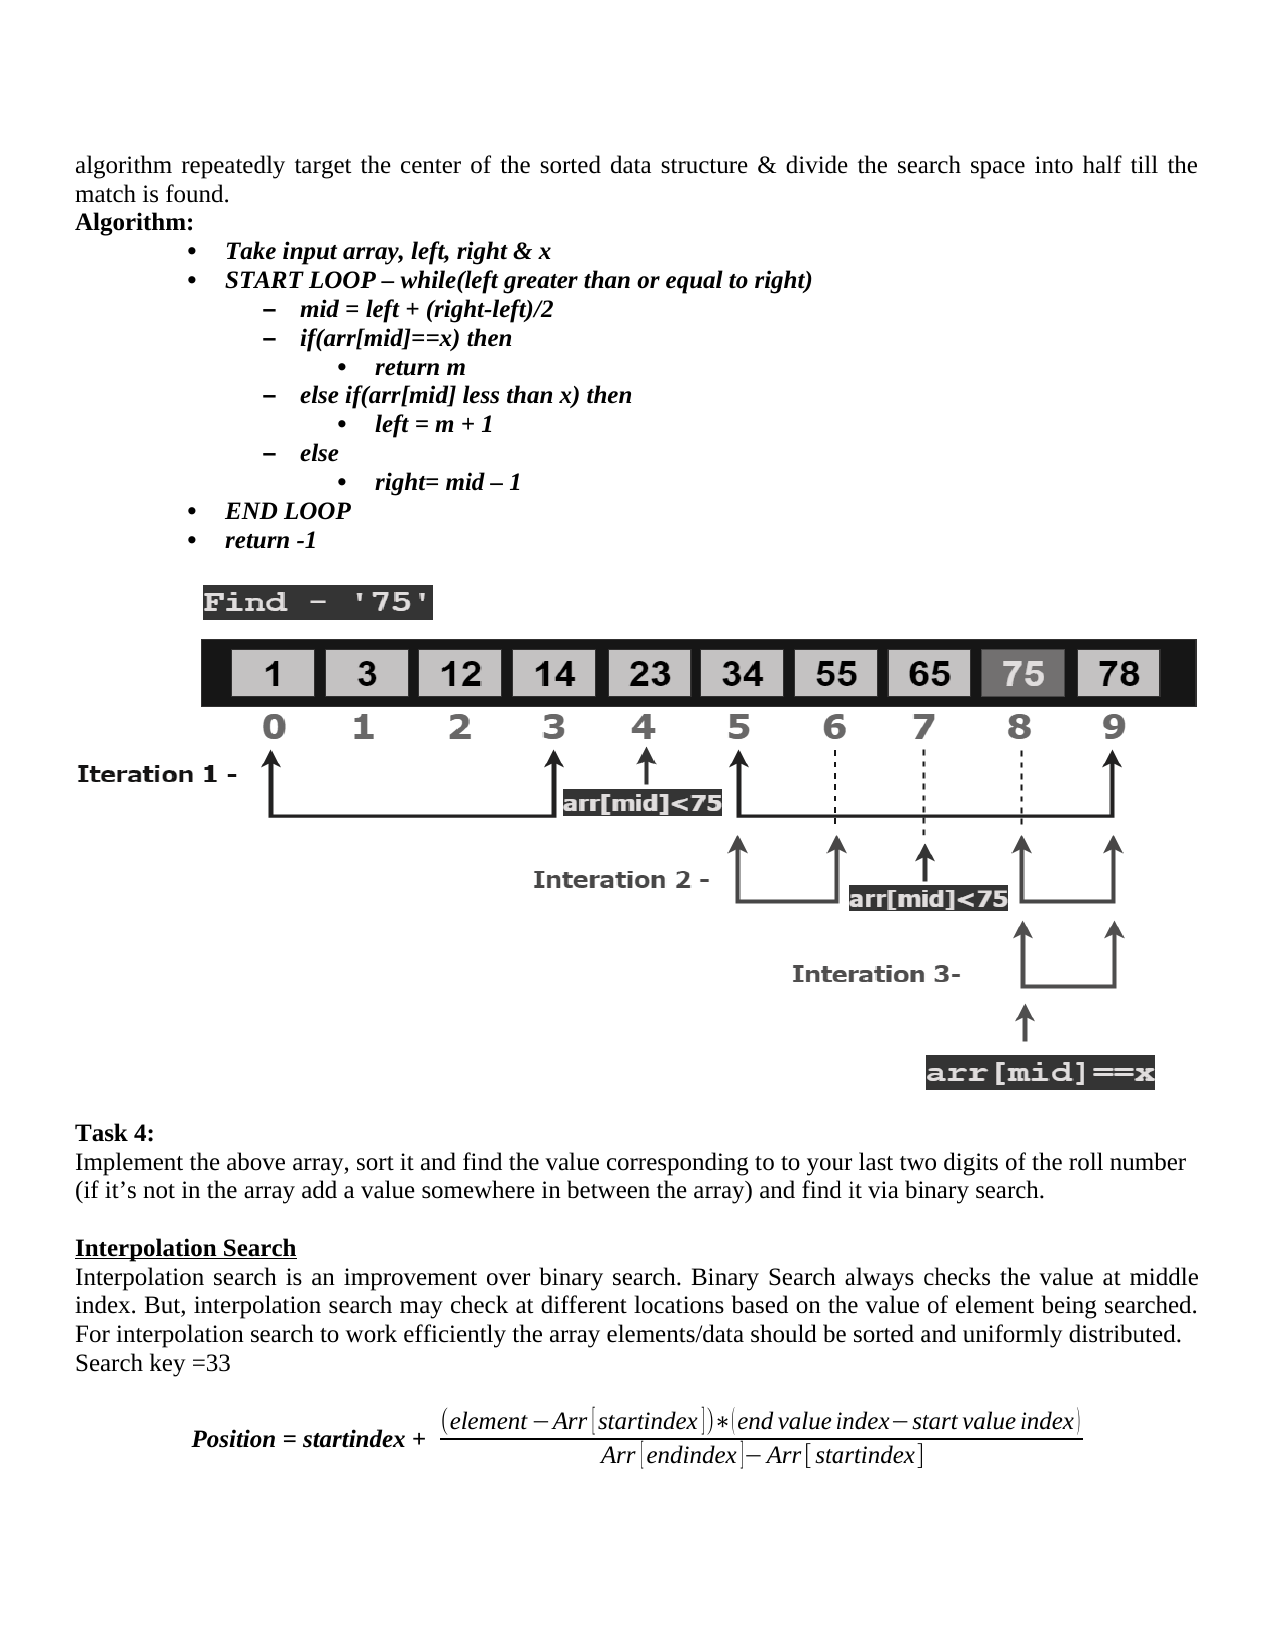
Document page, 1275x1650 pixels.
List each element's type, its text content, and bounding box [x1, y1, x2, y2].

list if(arr[mid]==x) then [262, 323, 1200, 352]
text Algorithm: [75, 207, 1200, 236]
list mid = left + (right-left)/2 [262, 294, 1200, 323]
list START LOOP – while(left greater than or equal to right) [187, 265, 1200, 294]
list return m [337, 352, 1200, 381]
list return -1 [187, 525, 1200, 554]
text Interpolation search is an improvement over binary search. Binary Search always checks the value at middle index. But, interpolation search may check at different locations based on the value of element being searched. For interpolation search to work efficiently the array elements/data should be sorted and uniformly distributed. [75, 1262, 1200, 1348]
text Task 4: [75, 1118, 1200, 1147]
text Position = startindex + [75, 1406, 1200, 1471]
list Take input array, left, right & x [187, 236, 1200, 265]
list left = m + 1 [337, 409, 1200, 438]
text Search key =33 [75, 1348, 1200, 1377]
list else [262, 438, 1200, 467]
list right= mid – 1 [337, 467, 1200, 496]
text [75, 150, 1200, 207]
text Interpolation Search [75, 1233, 1200, 1262]
list END LOOP [187, 496, 1200, 525]
text Implement the above array, sort it and find the value corresponding to to your last two digits of the roll number (if it’s not in the array add a value somewhere in between the array) and find it via binary search. [75, 1147, 1200, 1204]
list else if(arr[mid] less than x) then [262, 381, 1200, 409]
